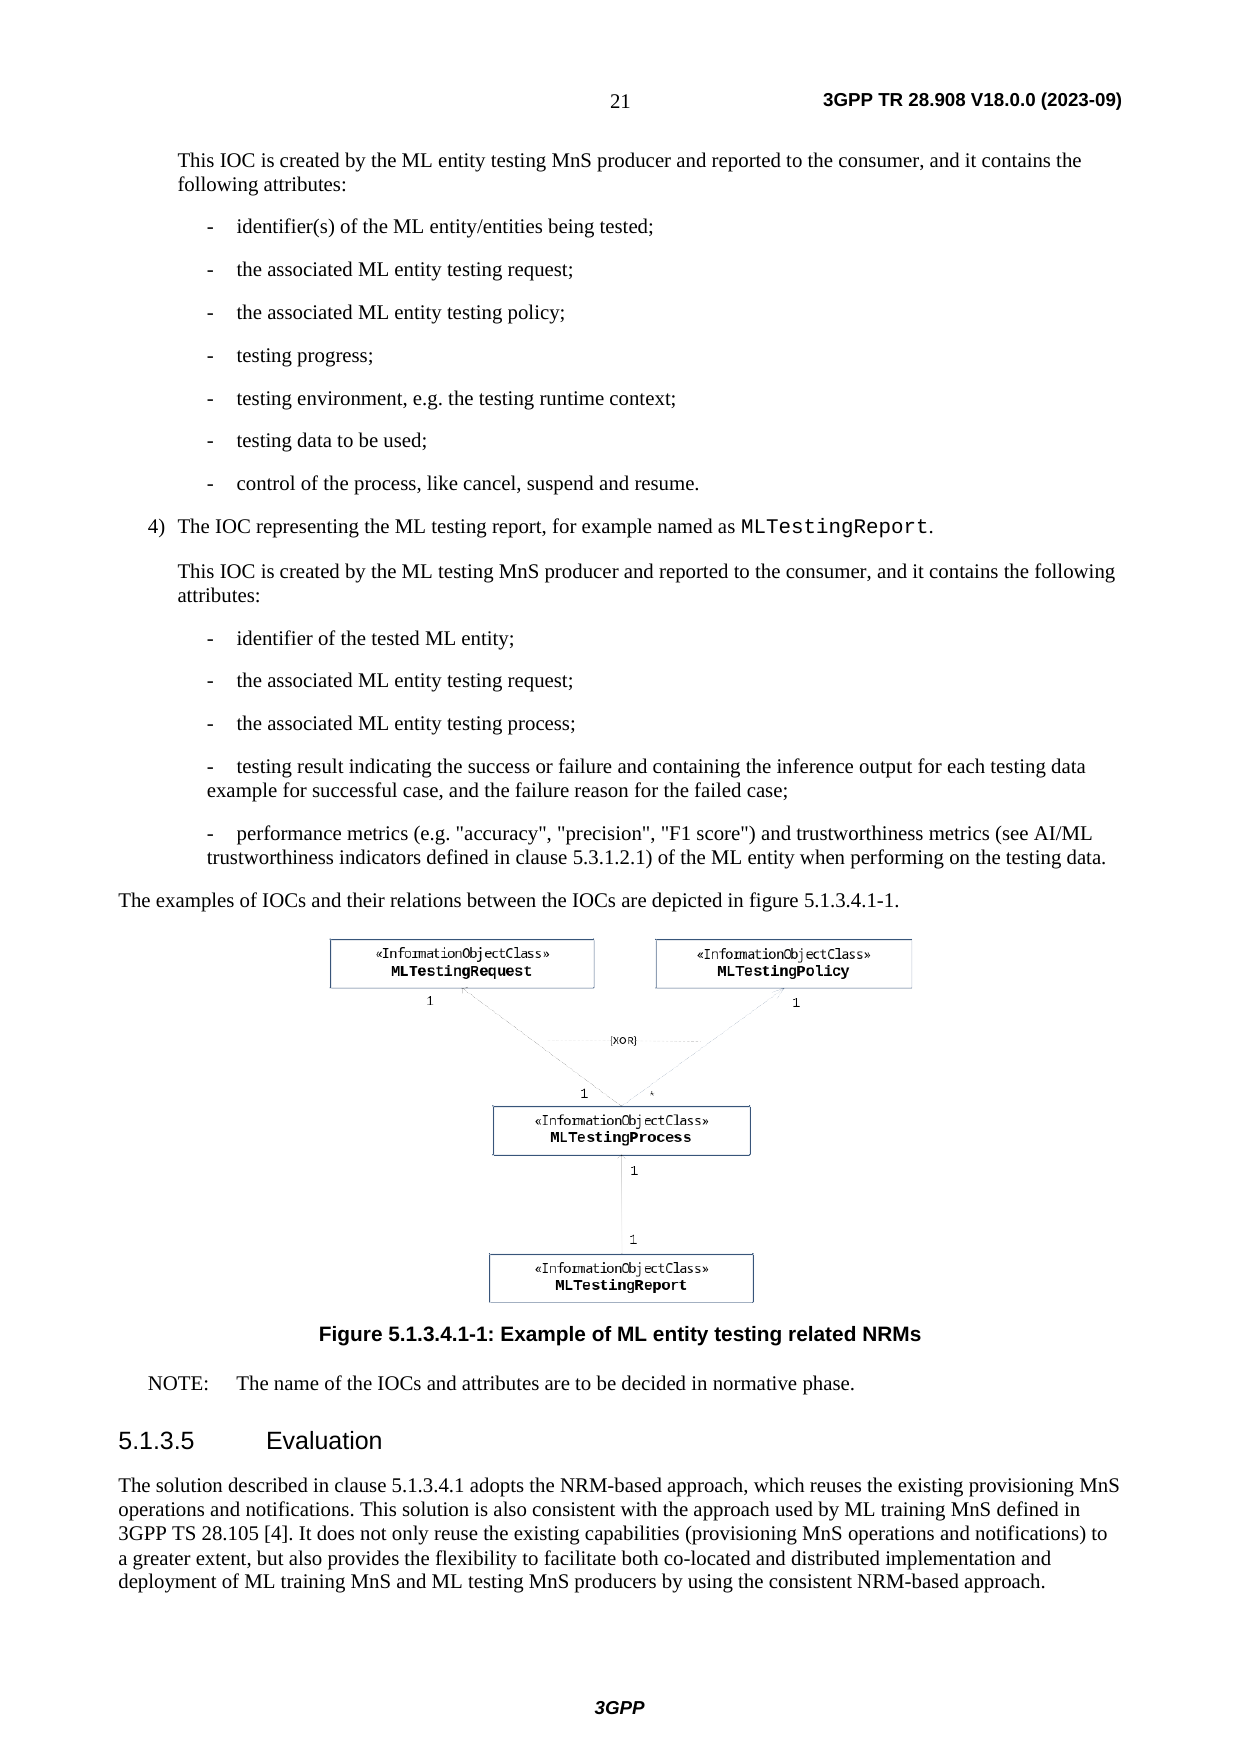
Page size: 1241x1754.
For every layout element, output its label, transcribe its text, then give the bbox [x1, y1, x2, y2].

text 4) The IOC representing the ML testing report, for example named as MLTestingReport. [148, 514, 1122, 540]
text - the associated ML entity testing request; [207, 668, 1122, 692]
text - control of the process, like cancel, suspend and resume. [207, 471, 1122, 495]
text The examples of IOCs and their relations between the IOCs are depicted in figure 5.1.3.4.1-1. [118, 888, 1122, 912]
text The solution described in clause 5.1.3.4.1 adopts the NRM-based approach, which reuses the existing provisioning MnS operations and notifications. This solution is also consistent with the approach used by ML training MnS defined in 3GPP TS 28.105 [4]. It does not only reuse the existing capabilities (provisioning MnS operations and notifications) to a greater extent, but also provides the flexibility to facilitate both co-located and distributed implementation and deployment of ML training MnS and ML testing MnS producers by using the consistent NRM-based approach. [118, 1473, 1122, 1593]
text - the associated ML entity testing process; [207, 711, 1122, 735]
text - identifier(s) of the ML entity/entities being tested; [207, 214, 1122, 238]
text - testing environment, e.g. the testing runtime context; [207, 386, 1122, 410]
text Figure 5.1.3.4.1-1: Example of ML entity testing related NRMs [118, 1321, 1122, 1345]
text - testing data to be used; [207, 428, 1122, 452]
text This IOC is created by the ML entity testing MnS producer and reported to the consumer, and it contains the following attributes: [148, 147, 1122, 196]
text - the associated ML entity testing policy; [207, 300, 1122, 324]
text - the associated ML entity testing request; [207, 257, 1122, 281]
text - testing progress; [207, 343, 1122, 367]
text - performance metrics (e.g. "accuracy", "precision", "F1 score") and trustworthiness metrics (see AI/ML trustworthiness indicators defined in clause 5.3.1.2.1) of the ML entity when performing on the testing data. [207, 821, 1122, 869]
text - testing result indicating the success or failure and containing the inference output for each testing data example for successful case, and the failure reason for the failed case; [207, 754, 1122, 802]
text - identifier of the tested ML entity; [207, 625, 1122, 649]
text This IOC is created by the ML testing MnS producer and reported to the consumer, and it contains the following attributes: [148, 558, 1122, 607]
subtitle 5.1.3.5 Evaluation [118, 1426, 1122, 1454]
text NOTE: The name of the IOCs and attributes are to be decided in normative phase. [148, 1370, 1122, 1394]
